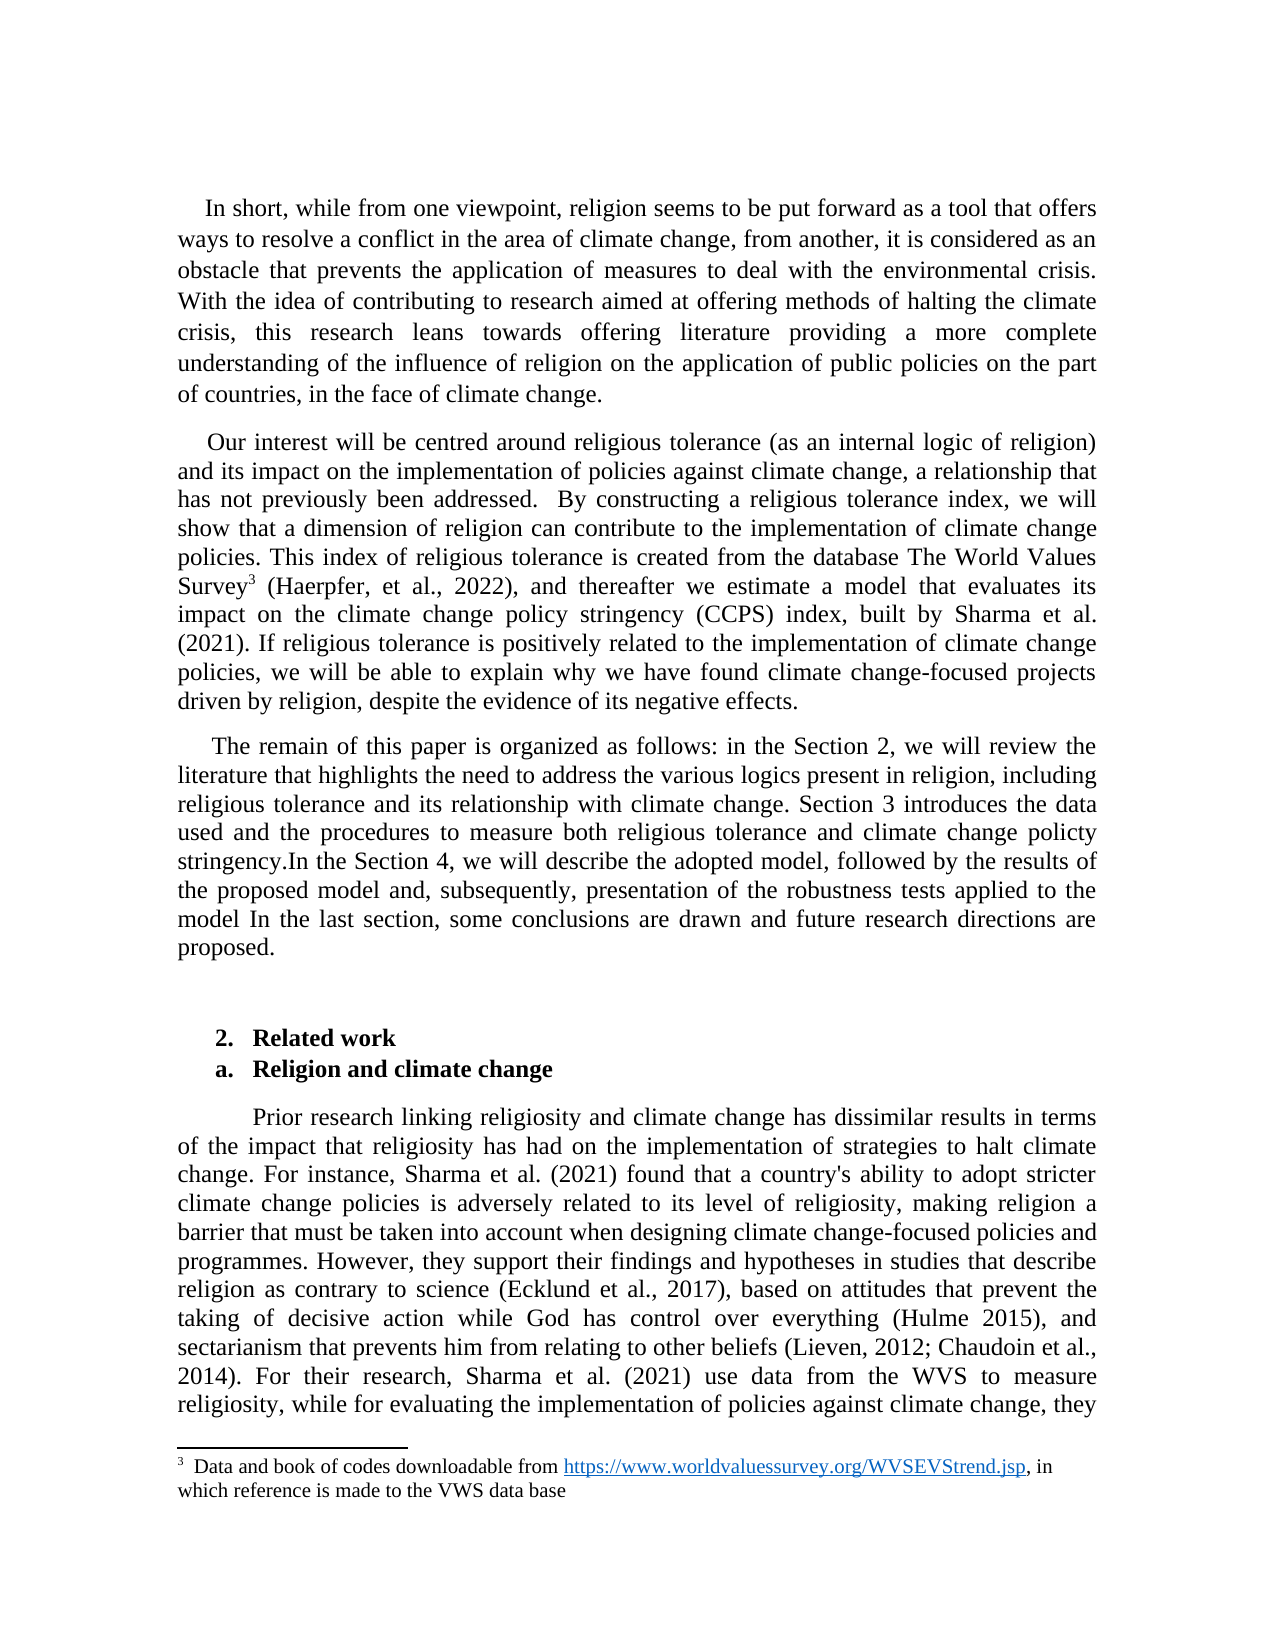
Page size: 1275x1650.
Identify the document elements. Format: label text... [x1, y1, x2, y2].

text In short, while from one viewpoint, religion seems to be put forward as a tool that offers ways to resolve a conflict in the area of climate change, from another, it is considered as an obstacle that prevents the application of measures to deal with the environmental crisis. With the idea of contributing to research aimed at offering methods of halting the climate crisis, this research leans towards offering literature providing a more complete understanding of the influence of religion on the application of public policies on the part of countries, in the face of climate change. [177, 193, 1098, 408]
list Religion and climate change [215, 1054, 1098, 1083]
text Our interest will be centred around religious tolerance (as an internal logic of religion) and its impact on the implementation of policies against climate change, a relationship that has not previously been addressed. By constructing a religious tolerance index, we will show that a dimension of religion can contribute to the implementation of climate change policies. This index of religious tolerance is created from the database The World Values Survey (Haerpfer, et al., 2022), and thereafter we estimate a model that evaluates its impact on the climate change policy stringency (CCPS) index, built by Sharma et al. (2021). If religious tolerance is positively related to the implementation of climate change policies, we will be able to explain why we have found climate change-focused projects driven by religion, despite the evidence of its negative effects. [177, 427, 1098, 714]
list Related work [215, 1023, 1098, 1052]
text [177, 1102, 1098, 1418]
text The remain of this paper is organized as follows: in the Section 2, we will review the literature that highlights the need to address the various logics present in religion, including religious tolerance and its relationship with climate change. Section 3 introduces the data used and the procedures to measure both religious tolerance and climate change policty stringency.In the Section 4, we will describe the adopted model, followed by the results of the proposed model and, subsequently, presentation of the robustness tests applied to the model In the last section, some conclusions are drawn and future research directions are proposed. [177, 731, 1098, 961]
